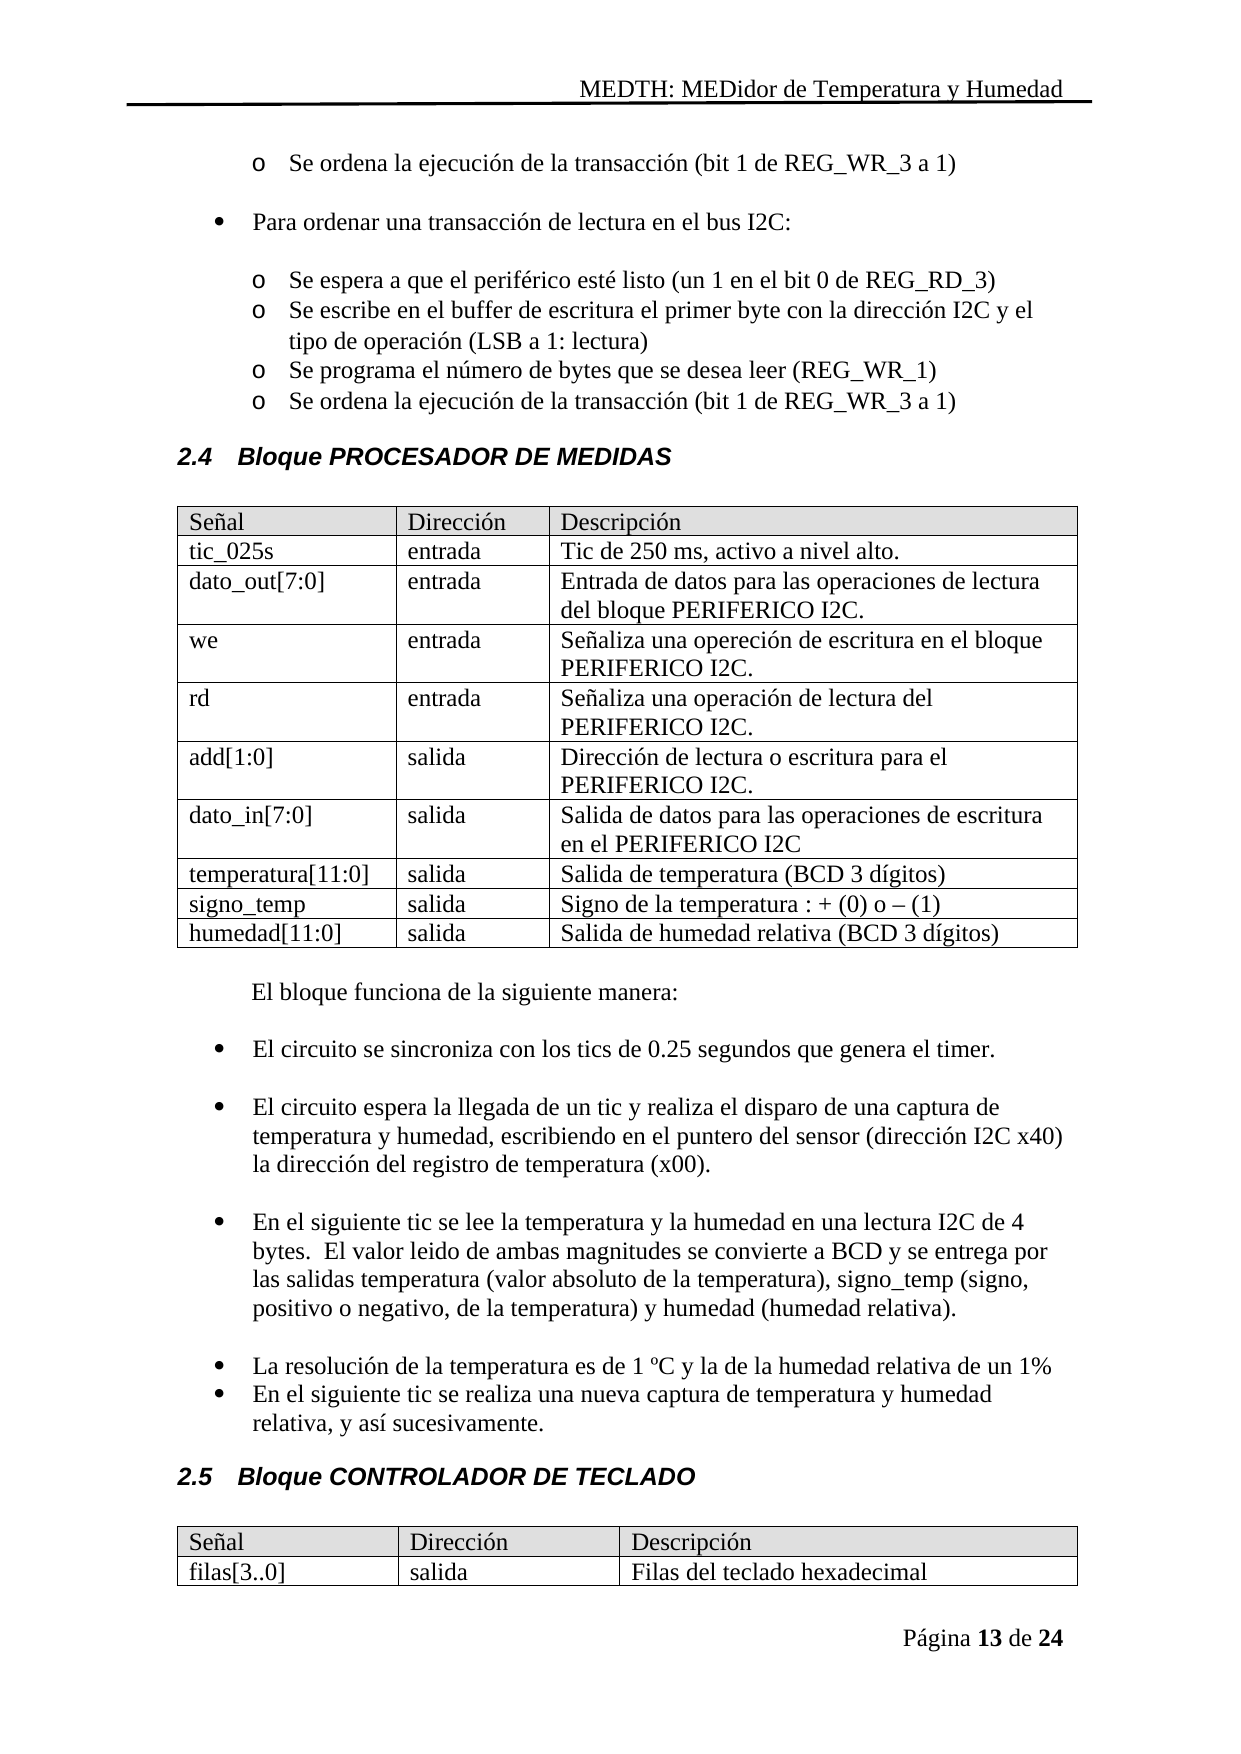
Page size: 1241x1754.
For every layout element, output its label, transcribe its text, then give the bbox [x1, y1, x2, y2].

table_cell tic_025s [178, 536, 396, 565]
table_cell Salida de datos para las operaciones de escritura en el PERIFERICO I2C [550, 800, 1077, 858]
list La resolución de la temperatura es de 1 ºC y la de la humedad relativa de un 1% [215, 1351, 1063, 1379]
table_cell Entrada de datos para las operaciones de lectura del bloque PERIFERICO I2C. [550, 566, 1077, 624]
list Se ordena la ejecución de la transacción (bit 1 de REG_WR_3 a 1) [251, 386, 1063, 417]
list Se programa el número de bytes que se desea leer (REG_WR_1) [251, 355, 1063, 386]
table_cell Señaliza una operación de lectura del PERIFERICO I2C. [550, 683, 1077, 741]
table_cell dato_out[7:0] [178, 566, 396, 624]
table_cell entrada [397, 625, 549, 682]
list En el siguiente tic se realiza una nueva captura de temperatura y humedad relativa, y así sucesivamente. [215, 1379, 1063, 1437]
table_header Señal [178, 507, 396, 535]
text El bloque funciona de la siguiente manera: [177, 977, 1063, 1006]
table_cell we [178, 625, 396, 682]
table_header Descripción [550, 507, 1077, 535]
subtitle Bloque CONTROLADOR DE TECLADO [177, 1462, 1063, 1491]
subtitle Bloque PROCESADOR DE MEDIDAS [177, 442, 1063, 471]
table_cell humedad[11:0] [178, 919, 396, 947]
list En el siguiente tic se lee la temperatura y la humedad en una lectura I2C de 4 bytes. El valor leido de ambas magnitudes se convierte a BCD y se entrega por las salidas temperatura (valor absoluto de la temperatura), signo_temp (signo, positivo o negativo, de la temperatura) y humedad (humedad relativa). [215, 1207, 1063, 1322]
table_cell add[1:0] [178, 742, 396, 799]
table_cell Señaliza una opereción de escritura en el bloque PERIFERICO I2C. [550, 625, 1077, 682]
table_cell Dirección de lectura o escritura para el PERIFERICO I2C. [550, 742, 1077, 799]
table_cell entrada [397, 683, 549, 741]
list Para ordenar una transacción de lectura en el bus I2C: [215, 207, 1063, 236]
table_cell salida [397, 859, 549, 888]
list Se espera a que el periférico esté listo (un 1 en el bit 0 de REG_RD_3) [251, 265, 1063, 296]
table_header Dirección [399, 1527, 619, 1556]
list Se ordena la ejecución de la transacción (bit 1 de REG_WR_3 a 1) [251, 148, 1063, 178]
table_cell salida [397, 800, 549, 858]
table_cell temperatura[11:0] [178, 859, 396, 888]
table_cell salida [399, 1557, 619, 1585]
table_header Descripción [620, 1527, 1077, 1556]
list Se escribe en el buffer de escritura el primer byte con la dirección I2C y el tipo de operación (LSB a 1: lectura) [251, 296, 1063, 355]
table_cell rd [178, 683, 396, 741]
table_cell dato_in[7:0] [178, 800, 396, 858]
table_cell filas[3..0] [178, 1557, 398, 1585]
list El circuito espera la llegada de un tic y realiza el disparo de una captura de temperatura y humedad, escribiendo en el puntero del sensor (dirección I2C x40) la dirección del registro de temperatura (x00). [215, 1092, 1063, 1178]
table_cell salida [397, 889, 549, 917]
table_cell entrada [397, 536, 549, 565]
table_cell entrada [397, 566, 549, 624]
table_header Señal [178, 1527, 398, 1556]
table_cell Salida de humedad relativa (BCD 3 dígitos) [550, 919, 1077, 947]
table_cell signo_temp [178, 889, 396, 917]
table_cell Tic de 250 ms, activo a nivel alto. [550, 536, 1077, 565]
table_header Dirección [397, 507, 549, 535]
table_cell salida [397, 742, 549, 799]
table_cell Filas del teclado hexadecimal [620, 1557, 1077, 1585]
table_cell salida [397, 919, 549, 947]
list El circuito se sincroniza con los tics de 0.25 segundos que genera el timer. [215, 1034, 1063, 1063]
table_cell Signo de la temperatura : + (0) o – (1) [550, 889, 1077, 917]
table_cell Salida de temperatura (BCD 3 dígitos) [550, 859, 1077, 888]
